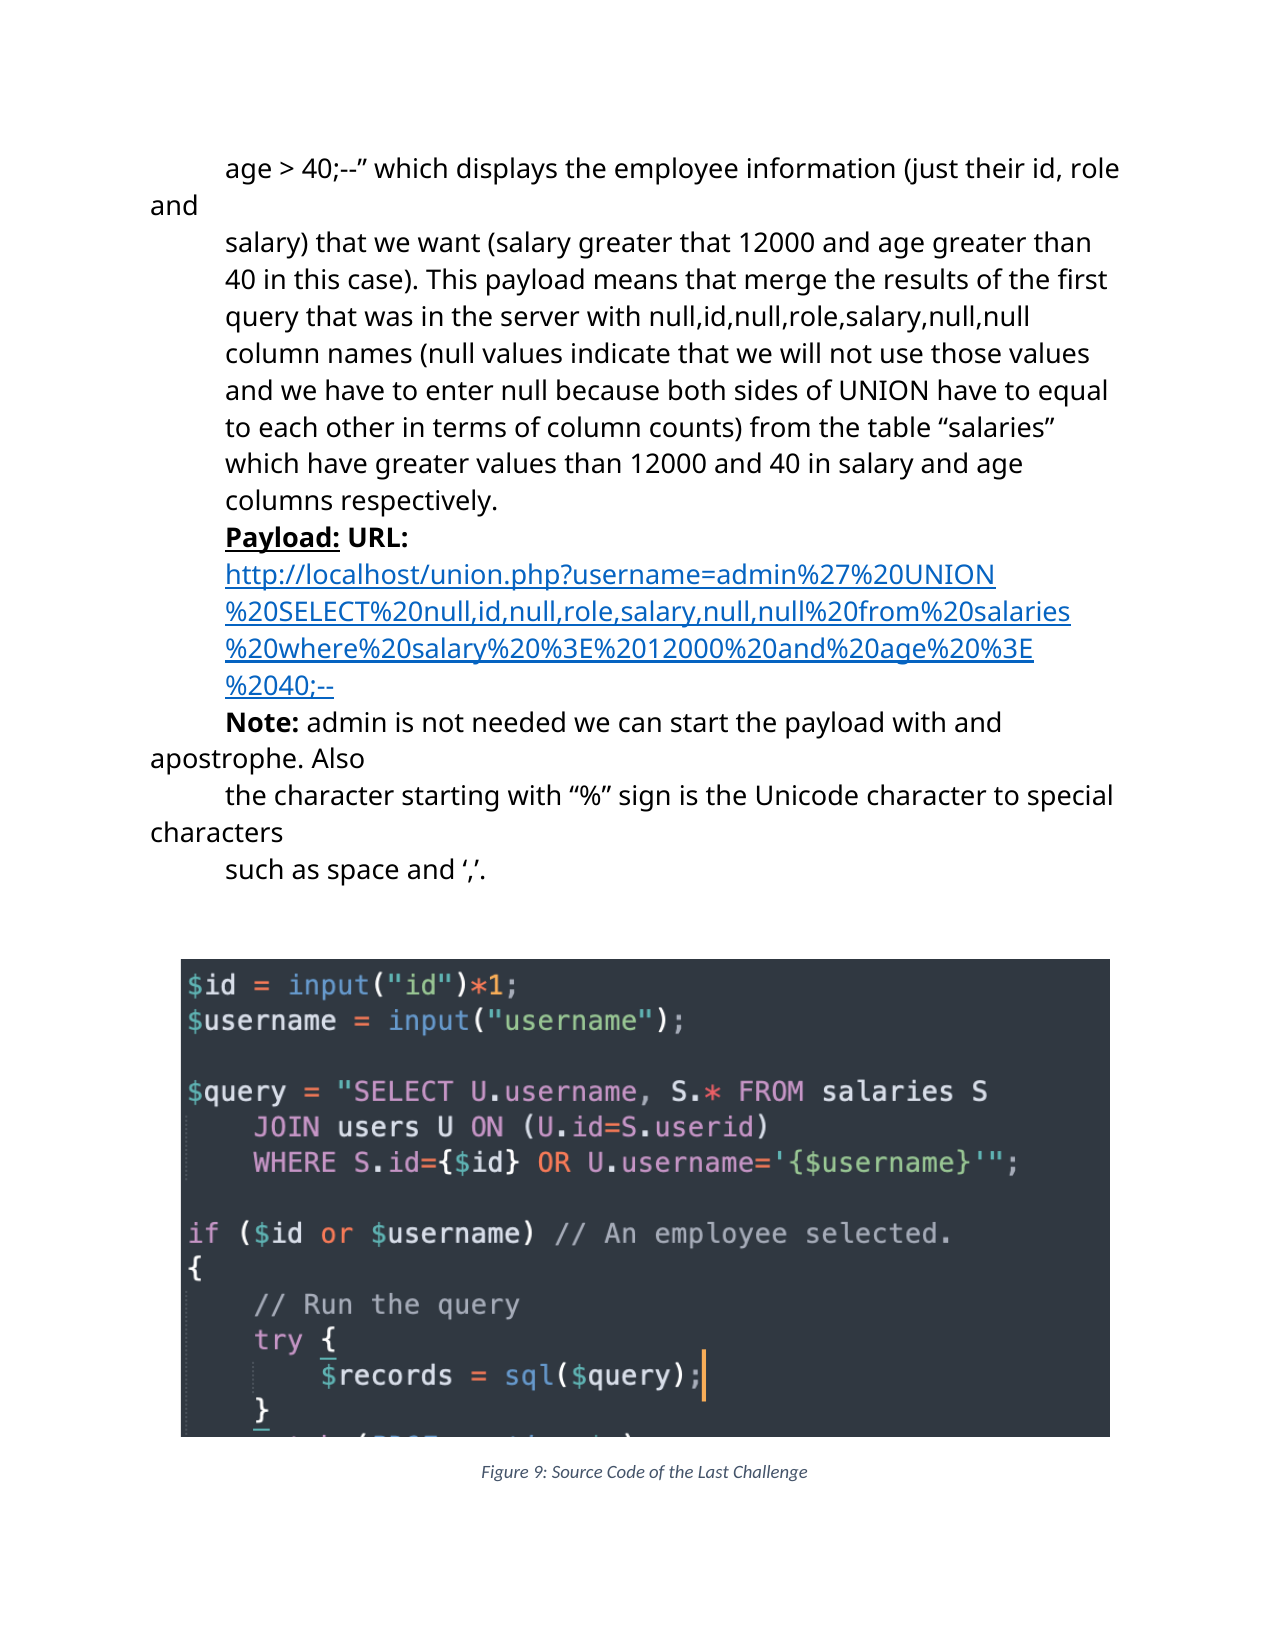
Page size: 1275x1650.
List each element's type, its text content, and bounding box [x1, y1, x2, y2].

text such as space and ‘,’. [150, 851, 1125, 887]
text Note: admin is not needed we can start the payload with and apostrophe. Also [150, 703, 1125, 777]
text the character starting with “%” sign is the Unicode character to special characters [150, 777, 1125, 851]
text http://localhost/union.php?username=admin%27%20UNION%20SELECT%20null,id,null,role,salary,null,null%20from%20salaries%20where%20salary%20%3E%2012000%20and%20age%20%3E%2040;-- [225, 556, 1125, 703]
text Payload: URL: [225, 519, 1125, 556]
picture [180, 959, 1110, 1437]
text salary) that we want (salary greater that 12000 and age greater than 40 in this case). This payload means that merge the results of the first query that was in the server with null,id,null,role,salary,null,null column names (null values indicate that we will not use those values and we have to enter null because both sides of UNION have to equal to each other in terms of column counts) from the table “salaries” which have greater values than 12000 and 40 in salary and age columns respectively. [225, 224, 1125, 519]
text age > 40;--” which displays the employee information (just their id, role and [150, 150, 1125, 224]
